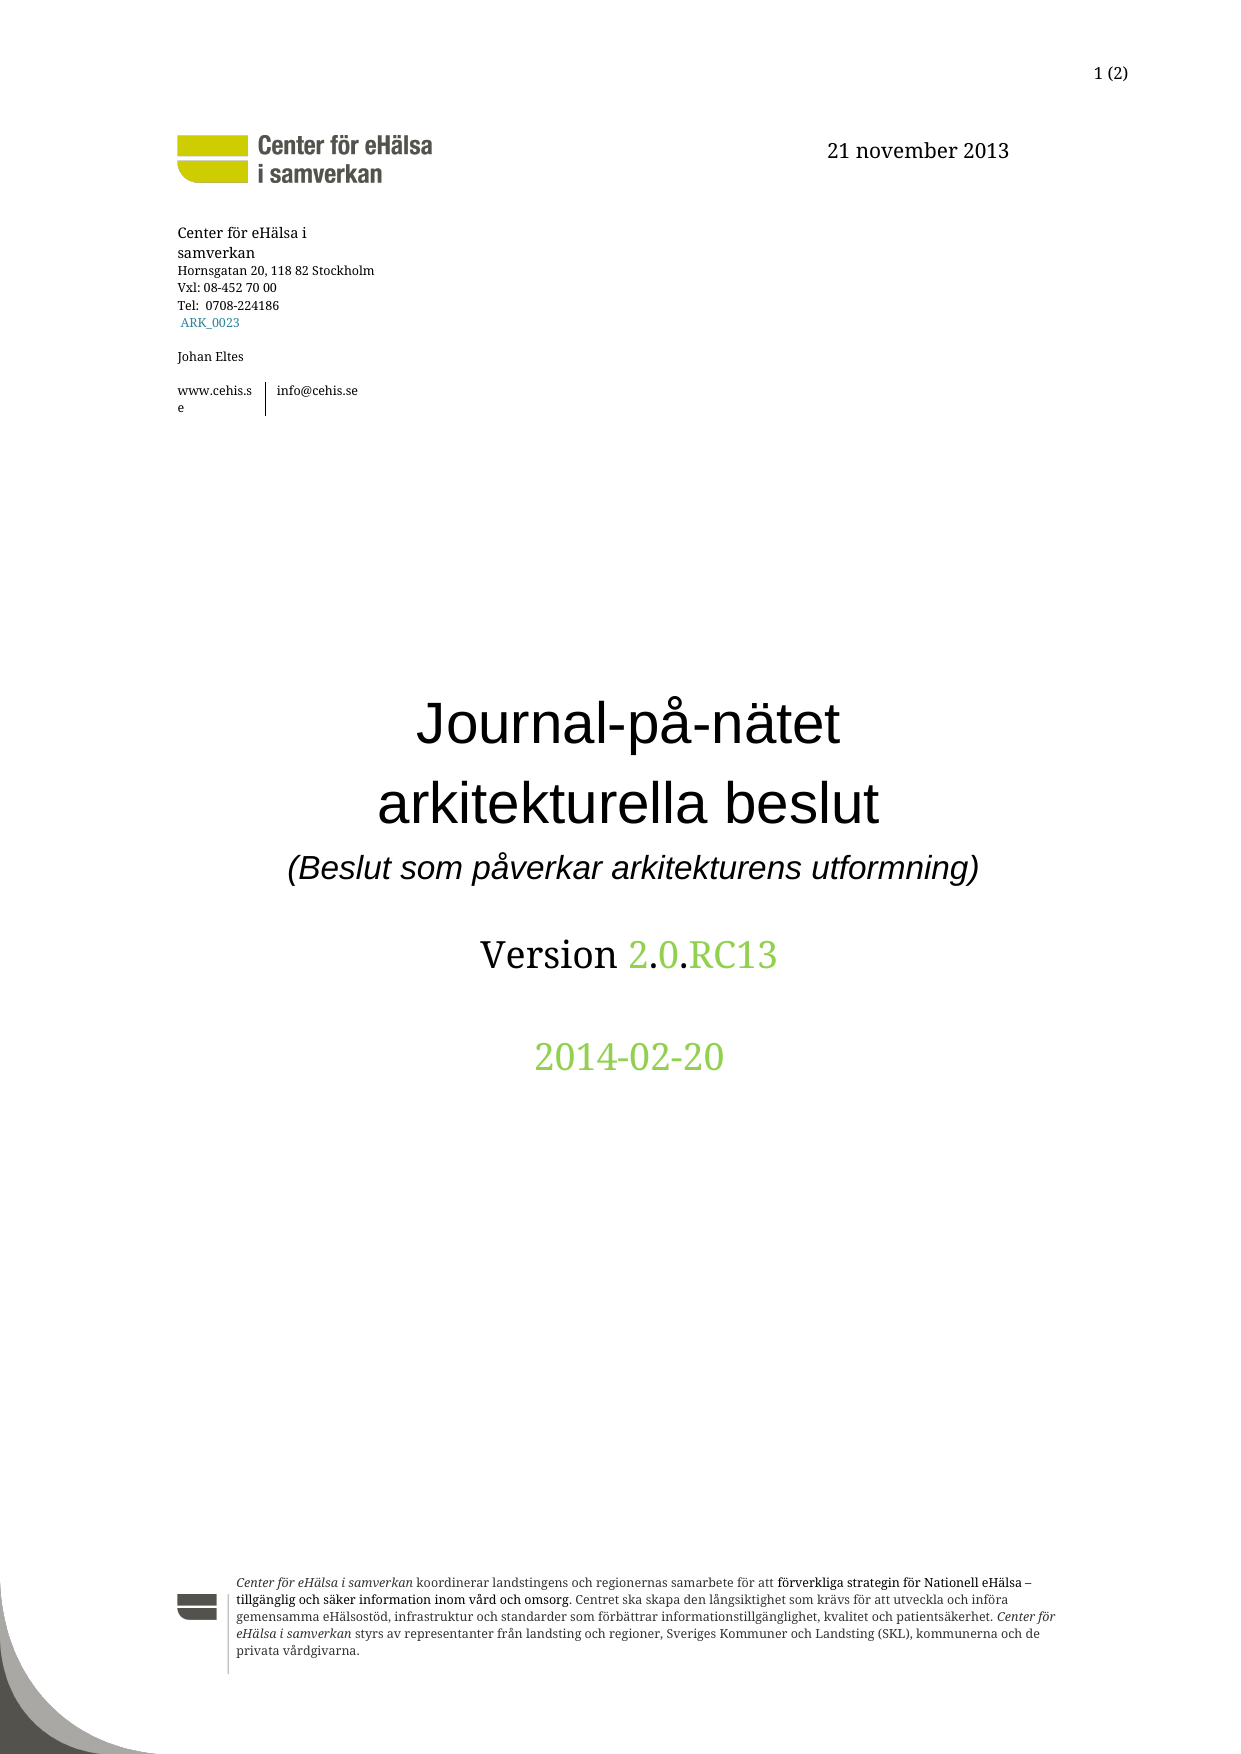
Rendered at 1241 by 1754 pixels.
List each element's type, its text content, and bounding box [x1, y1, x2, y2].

text arkitekturella beslut [177, 768, 1081, 836]
picture [177, 135, 432, 183]
picture [0, 1582, 229, 1754]
text Journal-på-nätet [177, 689, 1081, 756]
text (Beslut som påverkar arkitekturens utformning) [177, 848, 1081, 887]
text Version 2.0.RC13 [177, 928, 1081, 979]
text 2014-02-20 [177, 1030, 1081, 1081]
